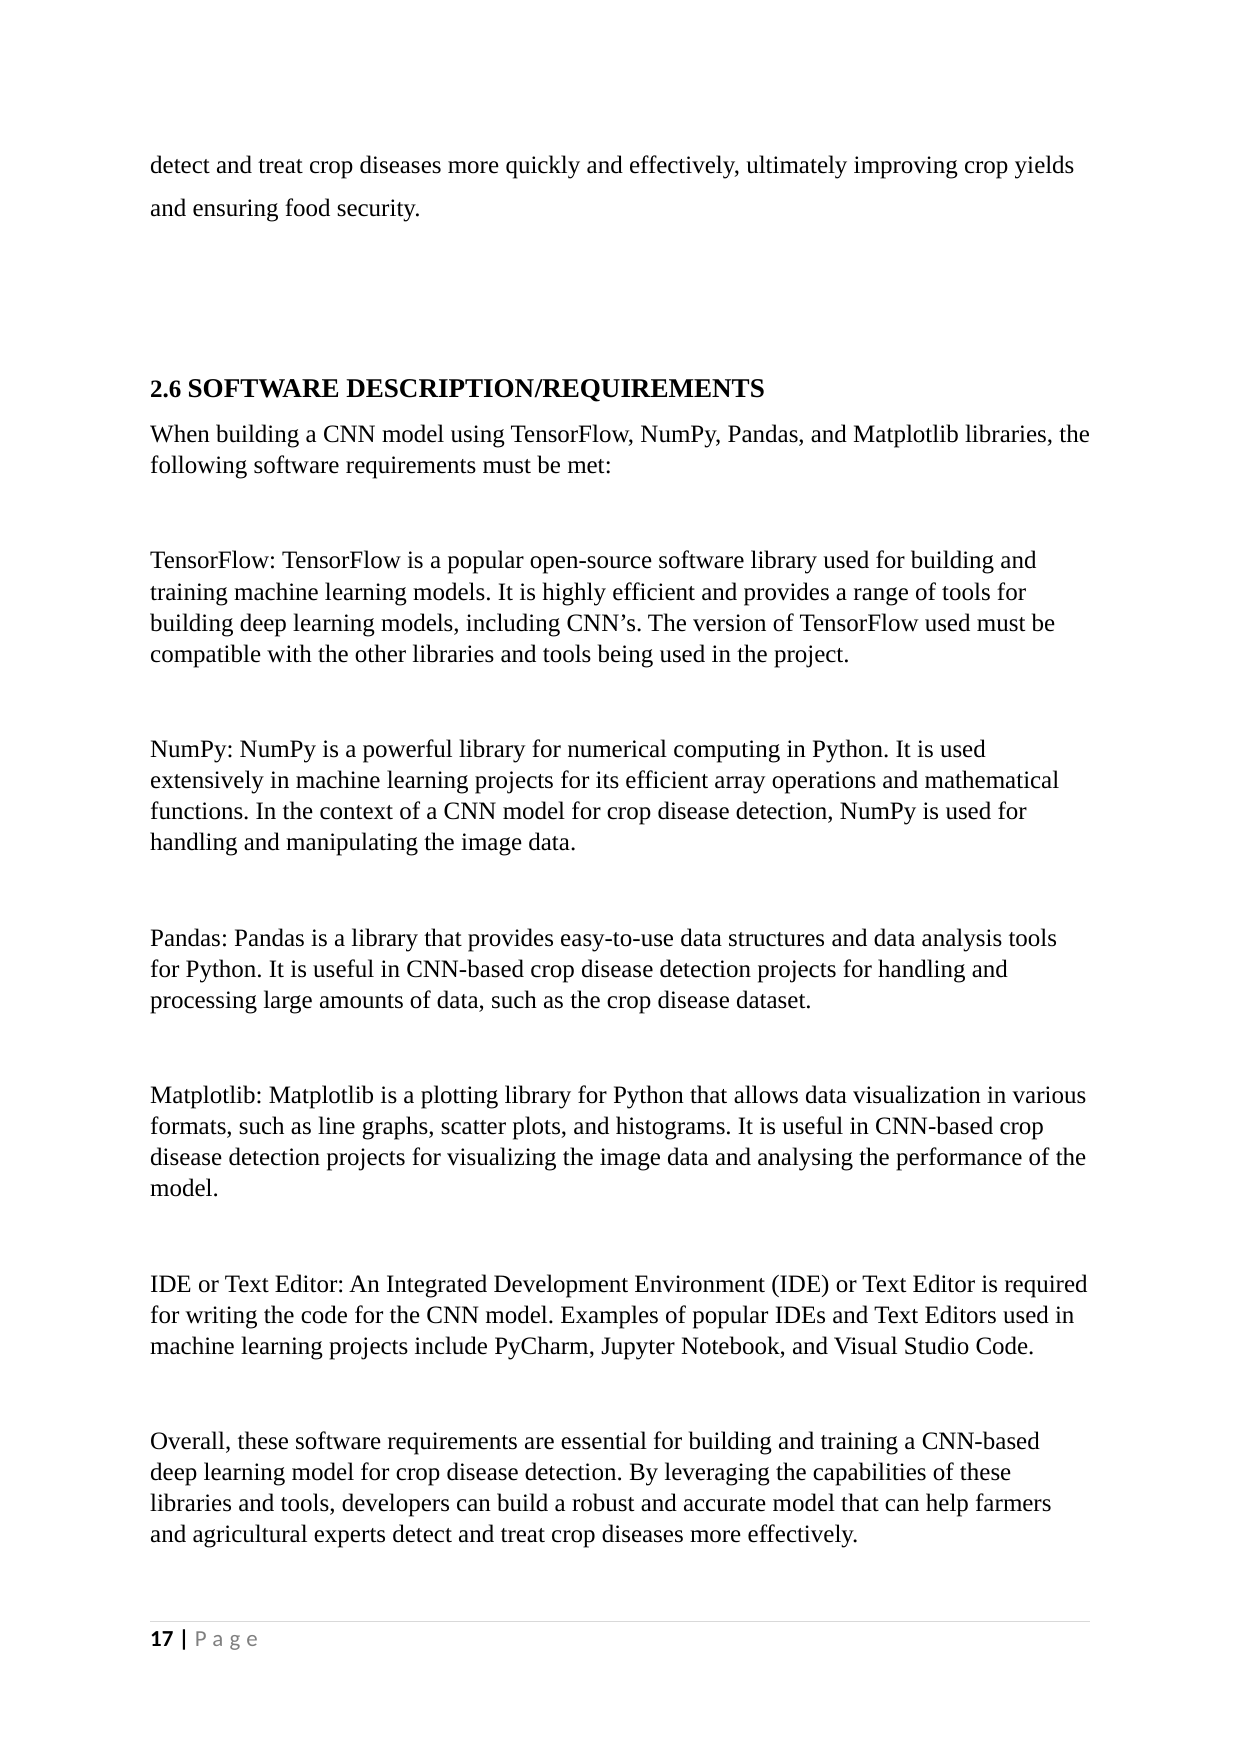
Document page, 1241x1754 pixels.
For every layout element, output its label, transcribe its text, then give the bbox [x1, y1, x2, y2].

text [150, 150, 1090, 222]
text When building a CNN model using TensorFlow, NumPy, Pandas, and Matplotlib libraries, the following software requirements must be met: [150, 419, 1090, 479]
text Overall, these software requirements are essential for building and training a CNN-based deep learning model for crop disease detection. By leveraging the capabilities of these libraries and tools, developers can build a robust and accurate model that can help farmers and agricultural experts detect and treat crop diseases more effectively. [150, 1426, 1090, 1548]
text Pandas: Pandas is a library that provides easy-to-use data structures and data analysis tools for Python. It is useful in CNN-based crop disease detection projects for handling and processing large amounts of data, such as the crop disease dataset. [150, 923, 1090, 1013]
text IDE or Text Editor: An Integrated Development Environment (IDE) or Text Editor is required for writing the code for the CNN model. Examples of popular IDEs and Text Editors used in machine learning projects include PyCharm, Jupyter Notebook, and Visual Studio Code. [150, 1269, 1090, 1359]
text TensorFlow: TensorFlow is a popular open-source software library used for building and training machine learning models. It is highly efficient and provides a range of tools for building deep learning models, including CNN’s. The version of TensorFlow used must be compatible with the other libraries and tools being used in the project. [150, 546, 1090, 667]
subtitle 2.6 SOFTWARE DESCRIPTION/REQUIREMENTS [150, 372, 1090, 404]
text Matplotlib: Matplotlib is a plotting library for Python that allows data visualization in various formats, such as line graphs, scatter plots, and histograms. It is useful in CNN-based crop disease detection projects for visualizing the image data and analysing the performance of the model. [150, 1080, 1090, 1202]
text NumPy: NumPy is a powerful library for numerical computing in Python. It is used extensively in machine learning projects for its efficient array operations and mathematical functions. In the context of a CNN model for crop disease detection, NumPy is used for handling and manipulating the image data. [150, 734, 1090, 856]
